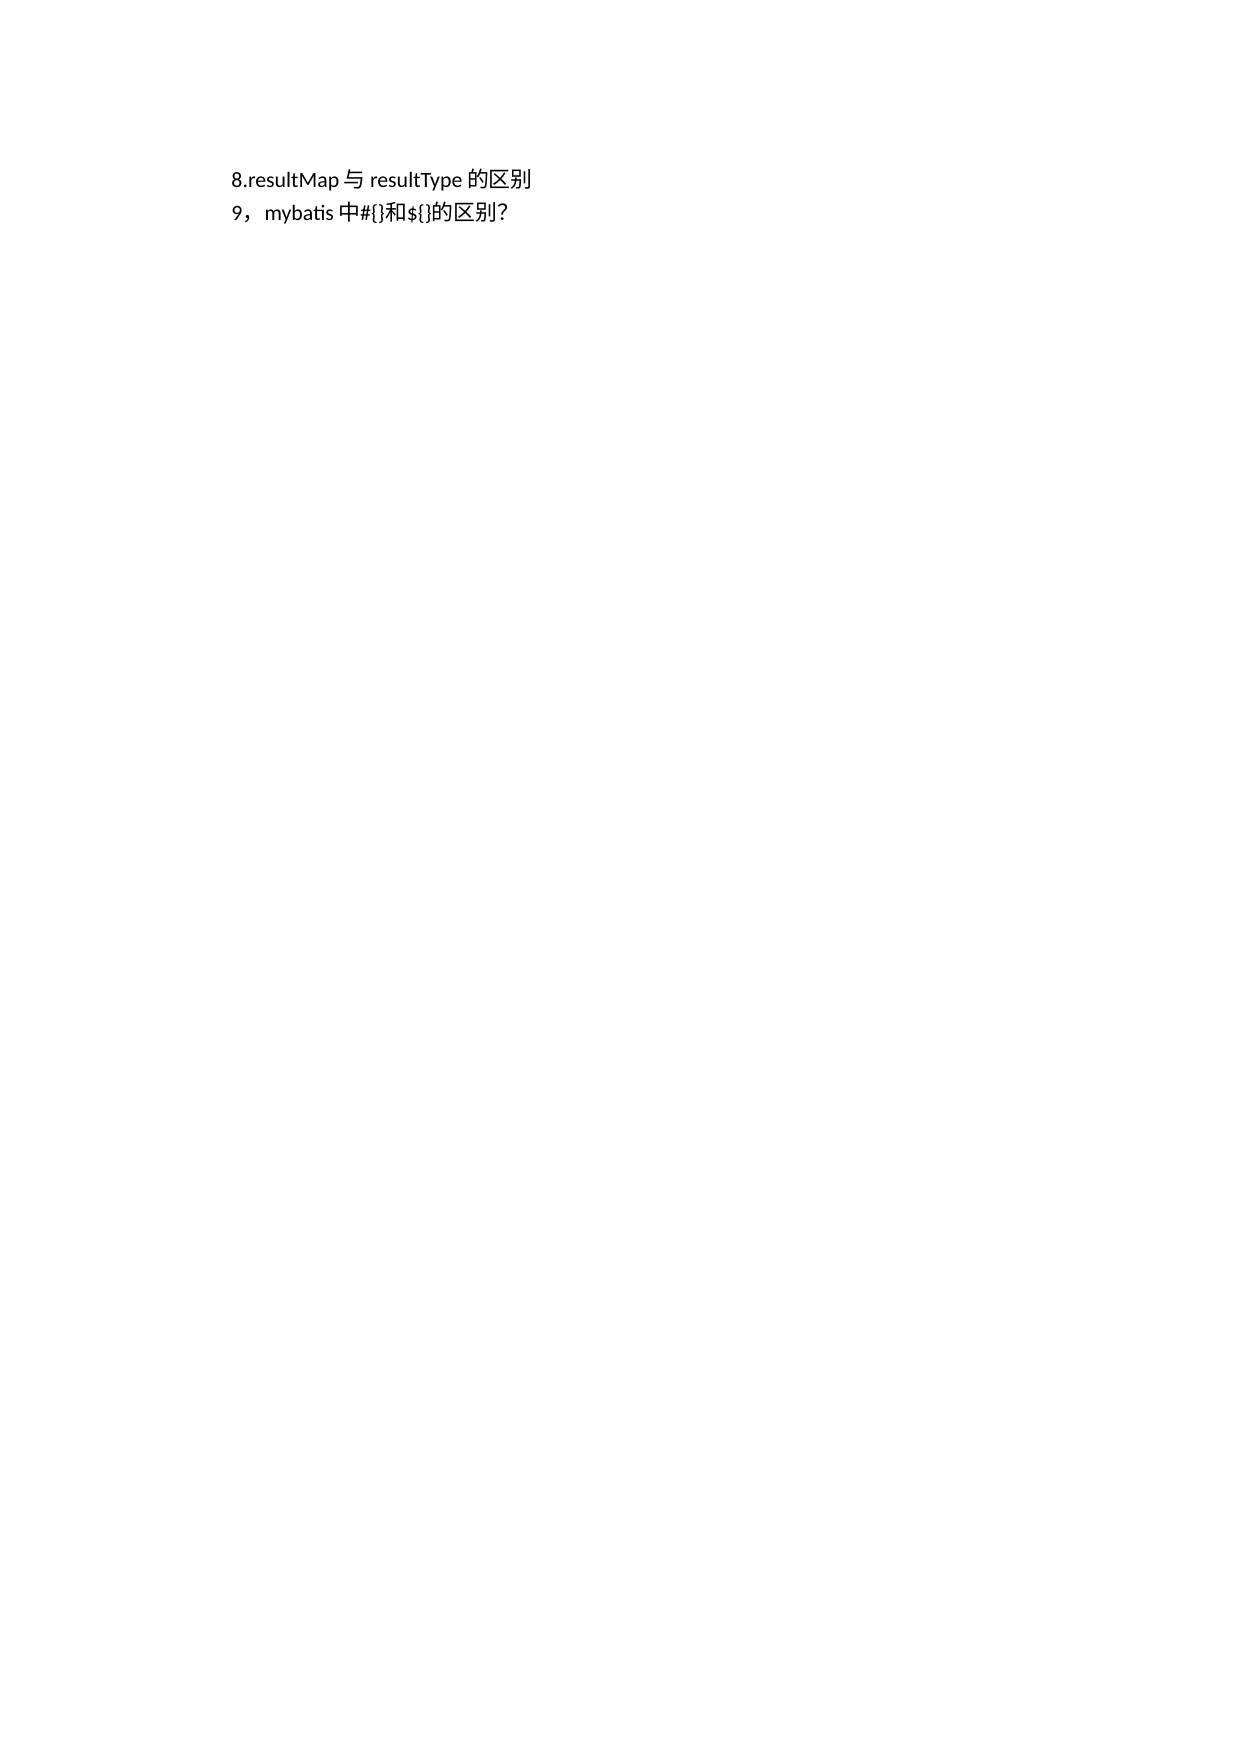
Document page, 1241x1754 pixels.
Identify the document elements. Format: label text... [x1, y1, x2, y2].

text 9，mybatis中#{}和${}的区别？ [187, 194, 1053, 227]
text 8.resultMap与resultType的区别 [187, 162, 1053, 194]
